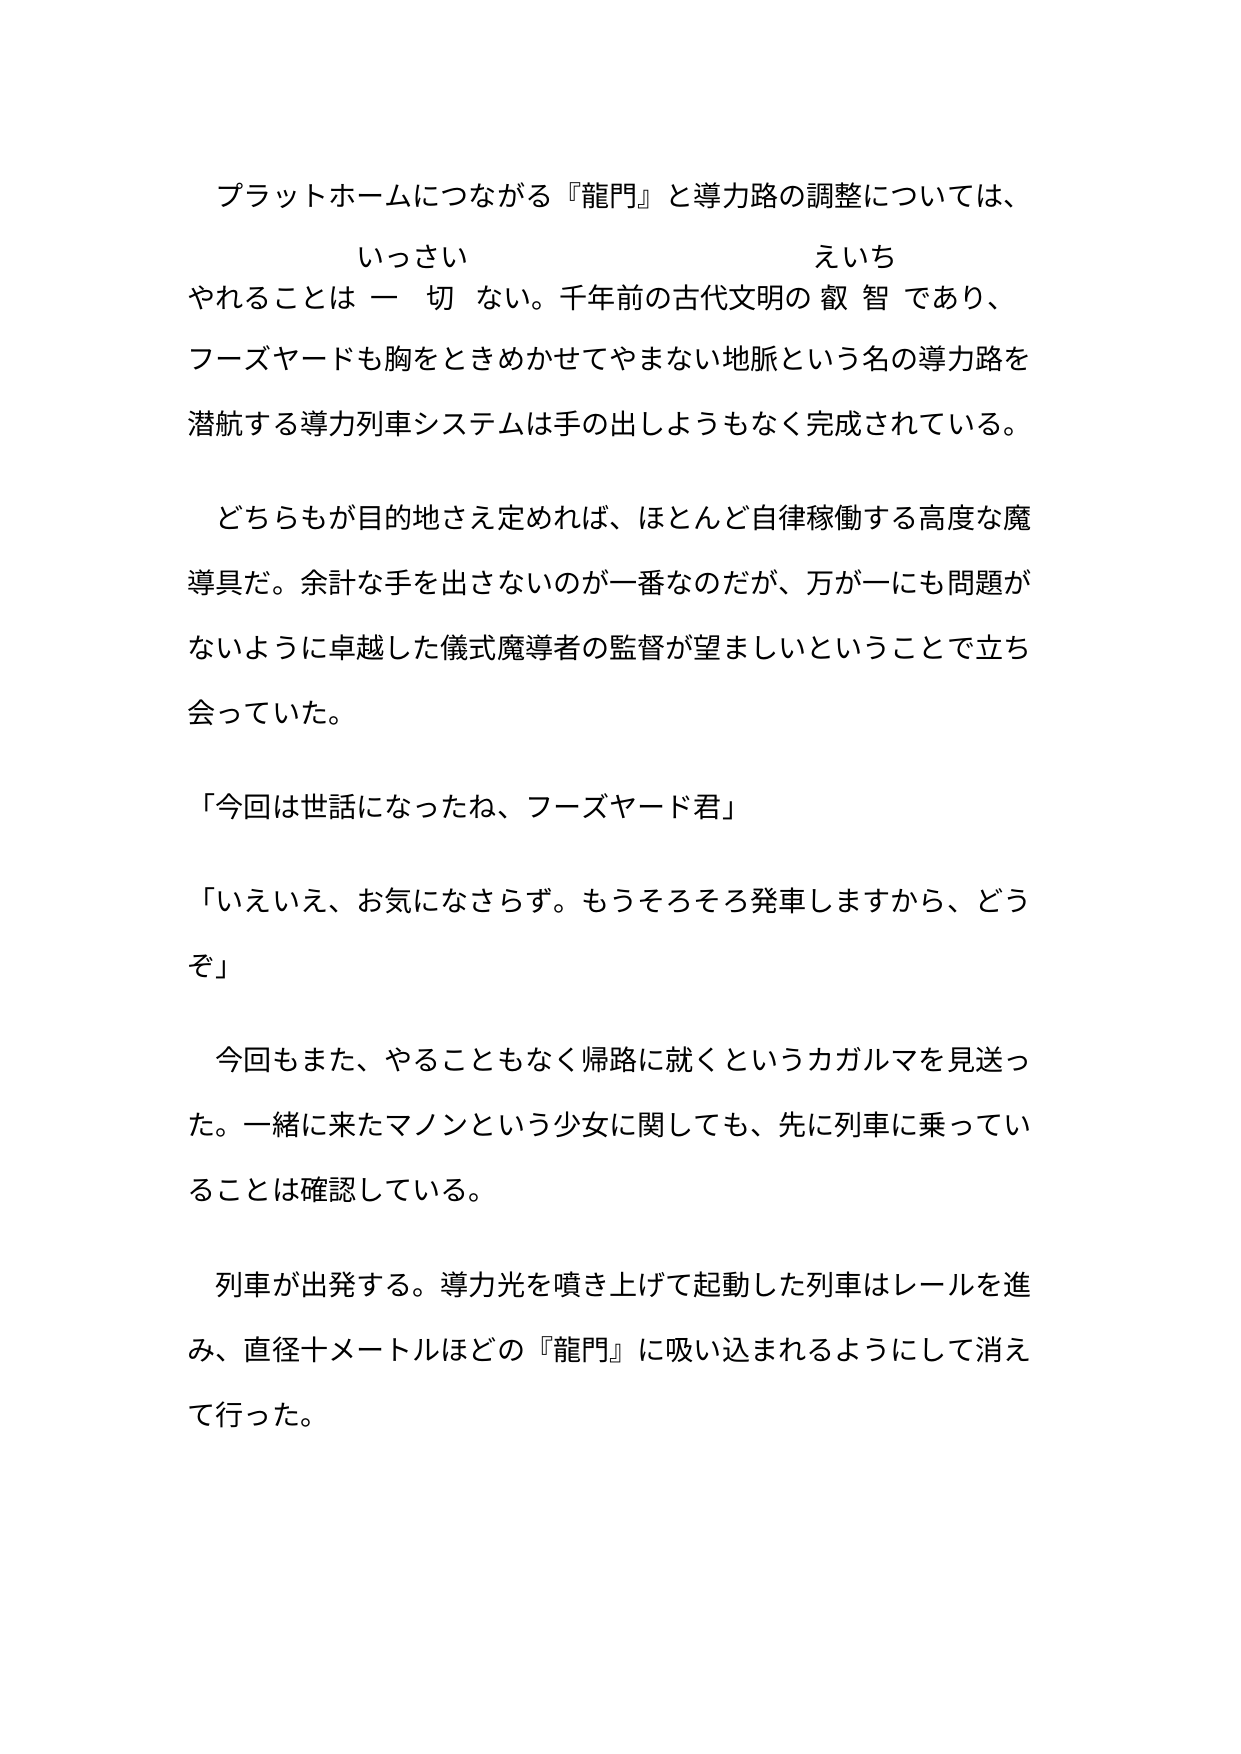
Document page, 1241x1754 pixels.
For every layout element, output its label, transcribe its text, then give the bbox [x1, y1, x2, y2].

text 列車が出発する。導力光を噴き上げて起動した列車はレールを進み、直径十メートルほどの『龍門』に吸い込まれるようにして消えて行った。 [187, 1250, 1053, 1445]
text 今回もまた、やることもなく帰路に就くというカガルマを見送った。一緒に来たマノンという少女に関しても、先に列車に乗っていることは確認している。 [187, 1026, 1053, 1221]
text どちらもが目的地さえ定めれば、ほとんど自律稼働する高度な魔導具だ。余計な手を出さないのが一番なのだが、万が一にも問題がないように卓越した儀式魔導者の監督が望ましいということで立ち会っていた。 [187, 484, 1053, 744]
text プラットホームにつながる『龍門』と導力路の調整については、やれることは ない。千年前の古代文明の であり、フーズヤードも胸をときめかせてやまない地脈という名の導力路を潜航する導力列車システムは手の出しようもなく完成されている。 [187, 162, 1053, 454]
text 「今回は世話になったね、フーズヤード君」 [187, 773, 1053, 838]
text 「いえいえ、お気になさらず。もうそろそろ発車しますから、どうぞ」 [187, 867, 1053, 997]
